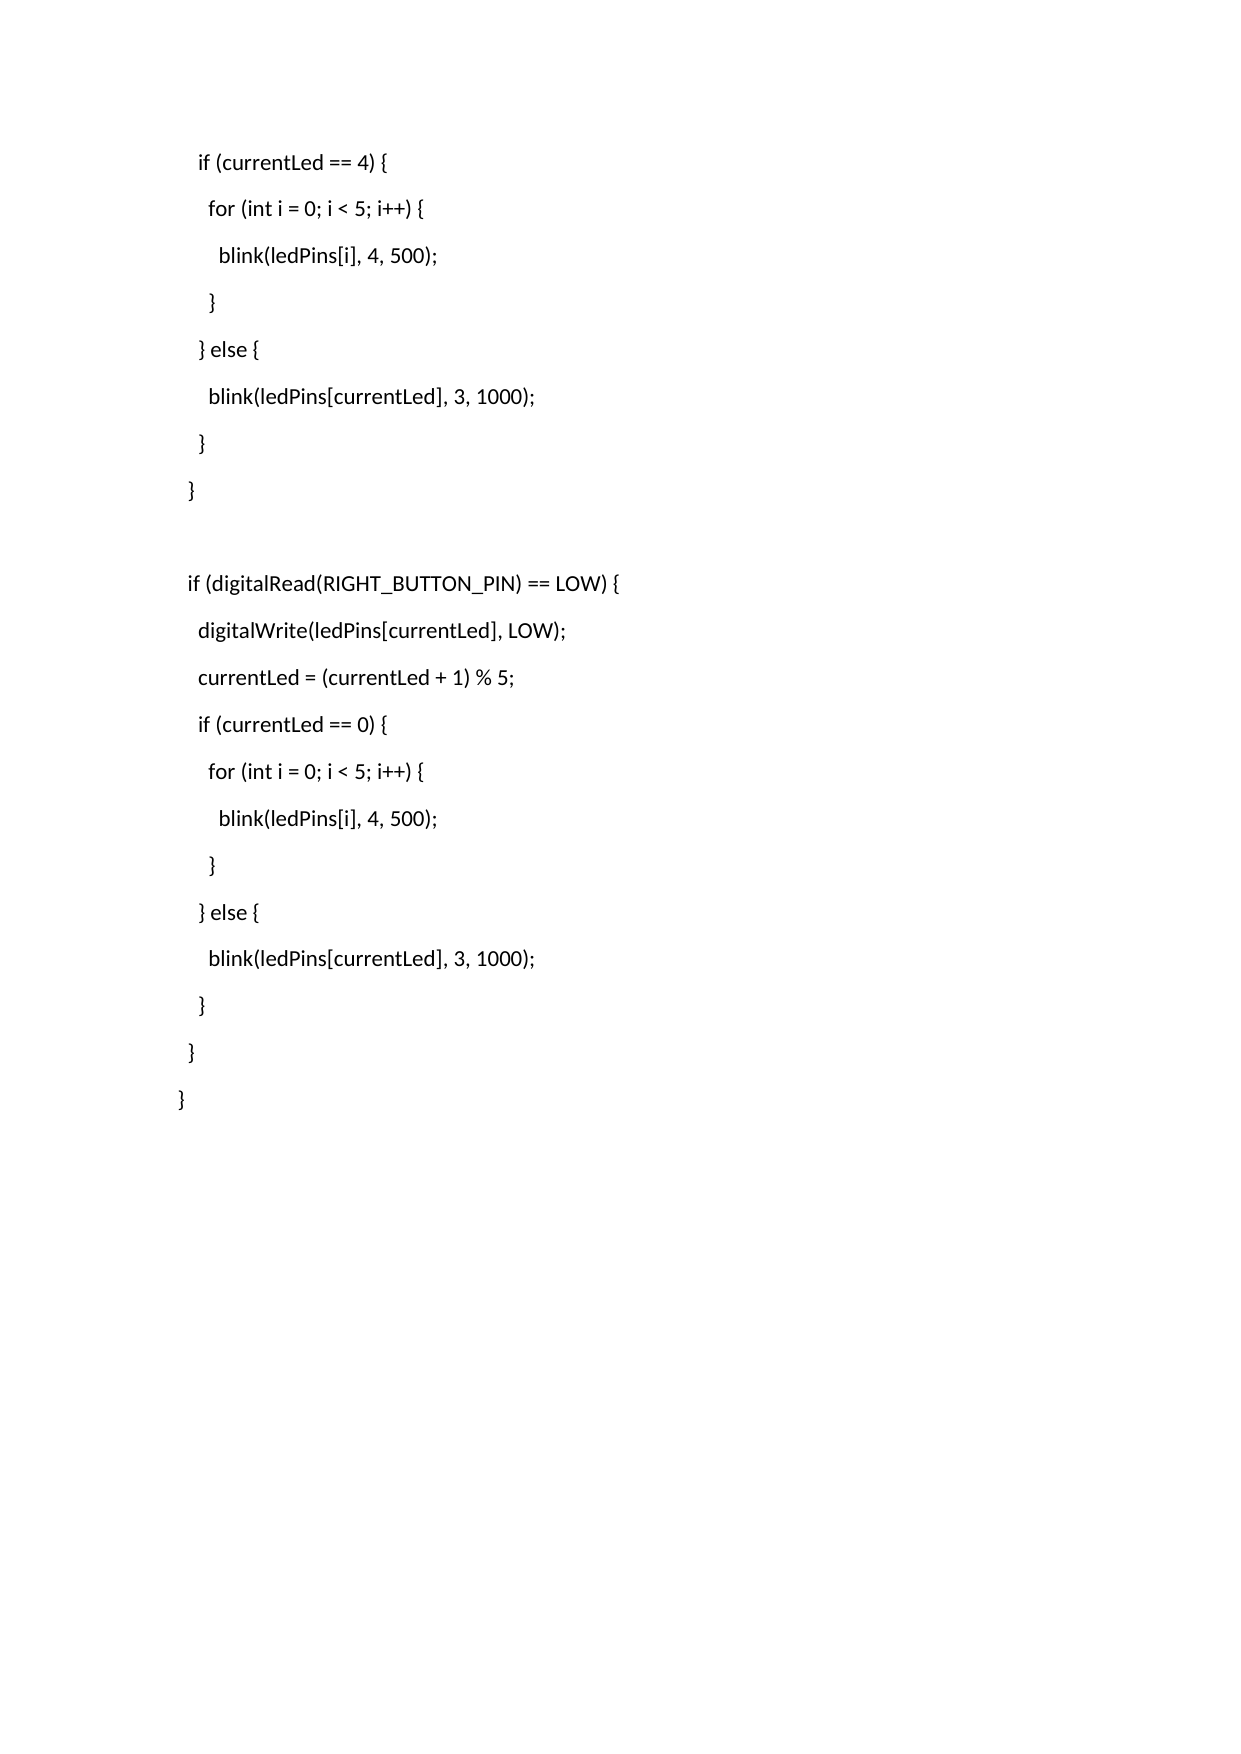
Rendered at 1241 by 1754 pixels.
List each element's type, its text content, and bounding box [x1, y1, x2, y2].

text } [177, 288, 1063, 316]
text if (currentLed == 4) { [177, 148, 1063, 176]
text if (digitalRead(RIGHT_BUTTON_PIN) == LOW) { [177, 569, 1063, 597]
text for (int i = 0; i < 5; i++) { [177, 194, 1063, 222]
text blink(ledPins[currentLed], 3, 1000); [177, 944, 1063, 972]
text } else { [177, 335, 1063, 363]
text currentLed = (currentLed + 1) % 5; [177, 663, 1063, 691]
text } [177, 1085, 1063, 1113]
text } [177, 991, 1063, 1019]
text if (currentLed == 0) { [177, 710, 1063, 738]
text } [177, 476, 1063, 504]
text blink(ledPins[currentLed], 3, 1000); [177, 382, 1063, 410]
text for (int i = 0; i < 5; i++) { [177, 757, 1063, 785]
text digitalWrite(ledPins[currentLed], LOW); [177, 616, 1063, 644]
text blink(ledPins[i], 4, 500); [177, 241, 1063, 269]
text } [177, 851, 1063, 879]
text blink(ledPins[i], 4, 500); [177, 804, 1063, 832]
text } [177, 1038, 1063, 1066]
text } [177, 429, 1063, 457]
text } else { [177, 898, 1063, 926]
